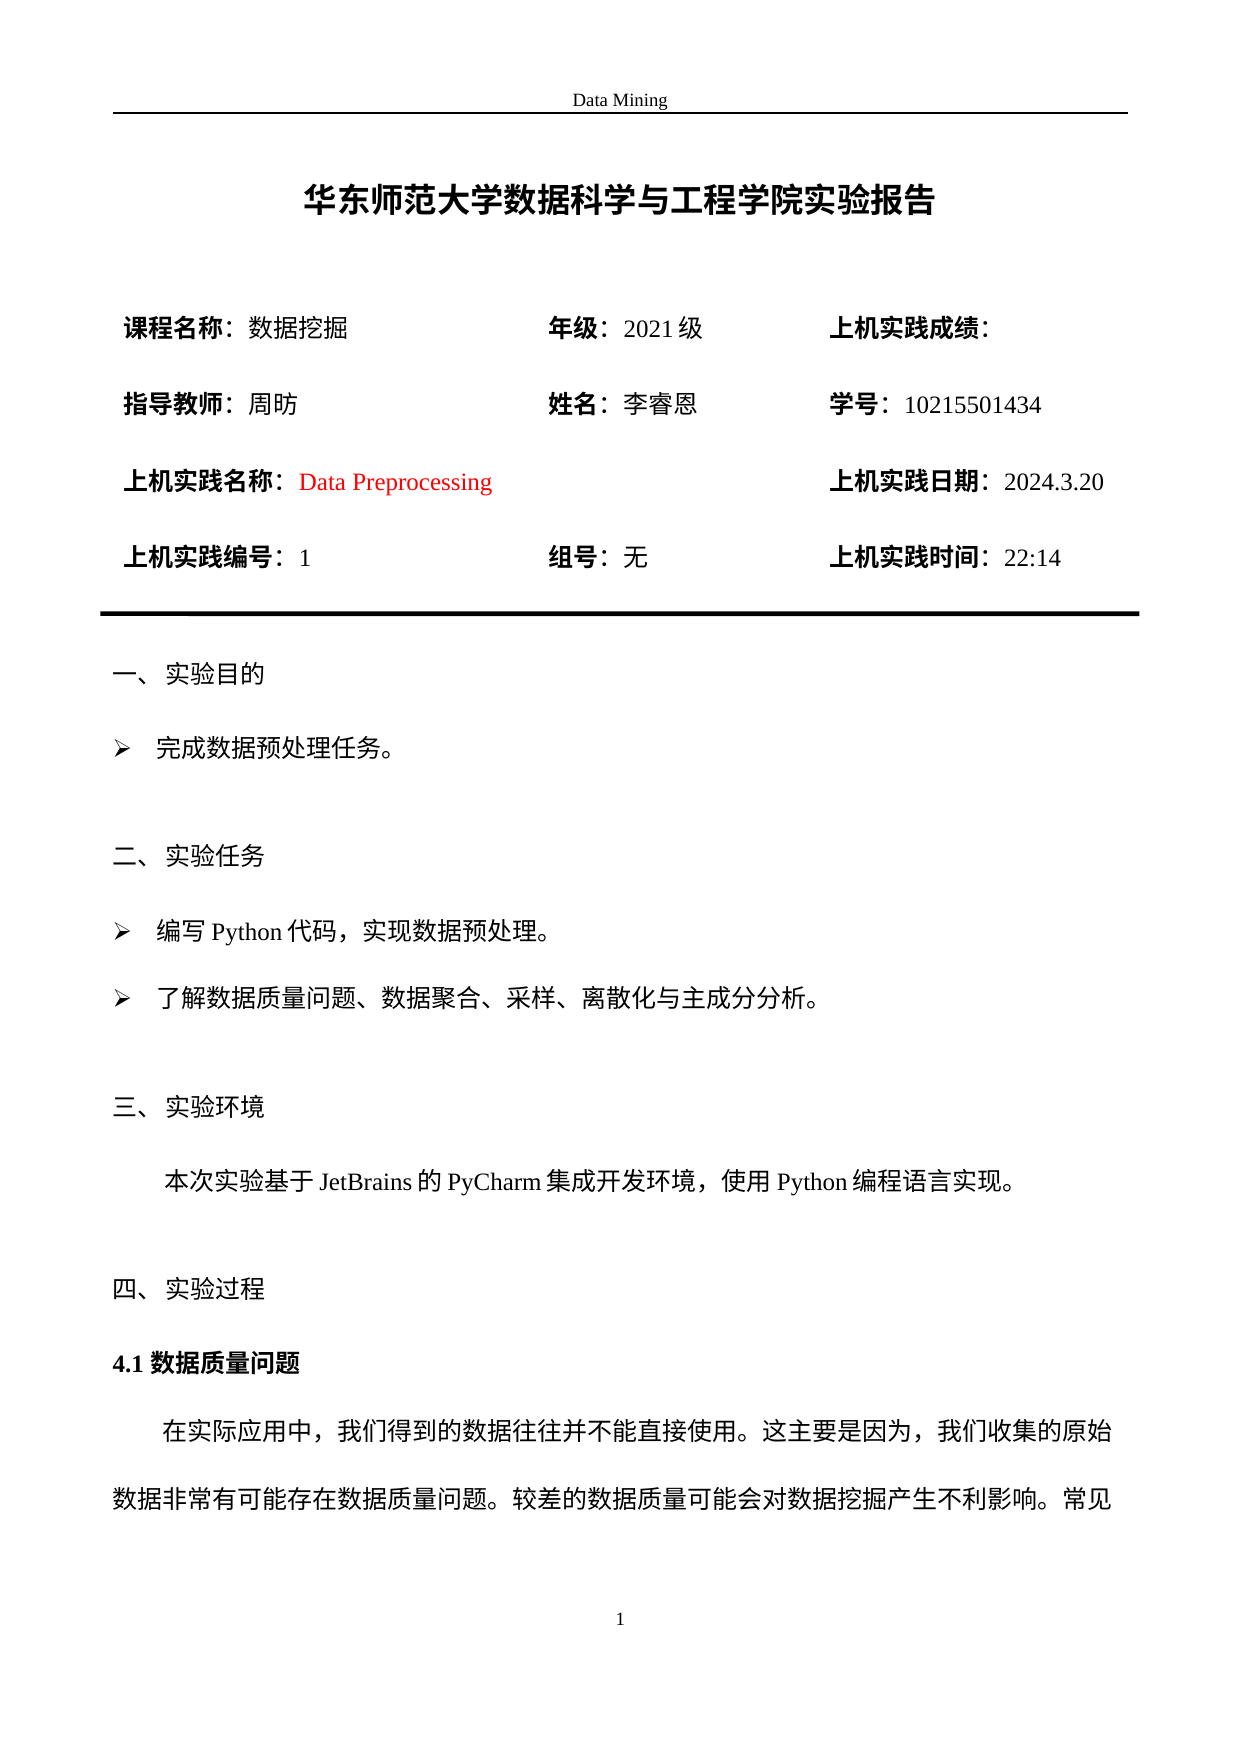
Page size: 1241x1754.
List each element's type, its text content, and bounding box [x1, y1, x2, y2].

text 华东师范大学数据科学与工程学院实验报告 [112, 164, 1128, 232]
list 实验目的 [112, 639, 1128, 707]
text 本次实验基于JetBrains的PyCharm集成开发环境，使用Python编程语言实现。 [112, 1145, 1128, 1213]
text 4.1 数据质量问题 [112, 1328, 1128, 1396]
table_cell 组号：无 [537, 522, 818, 598]
list 实验任务 [112, 821, 1128, 889]
list 实验环境 [112, 1071, 1128, 1139]
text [112, 1396, 1128, 1531]
table_header 课程名称：数据挖掘 [113, 293, 537, 369]
table_cell 学号：10215501434 [818, 369, 1145, 446]
table_header 上机实践成绩： [818, 293, 1145, 369]
table_header 年级：2021级 [537, 293, 818, 369]
table_cell 上机实践编号：1 [113, 522, 537, 598]
table_cell 上机实践时间：22:14 [818, 522, 1145, 598]
list 了解数据质量问题、数据聚合、采样、离散化与主成分分析。 [112, 963, 1128, 1031]
table_cell 上机实践日期：2024.3.20 [818, 446, 1145, 522]
table_cell 上机实践名称：Data Preprocessing [113, 446, 818, 522]
table_cell 姓名：李睿恩 [537, 369, 818, 446]
list 实验过程 [112, 1253, 1128, 1321]
list 编写Python代码，实现数据预处理。 [112, 895, 1128, 963]
list 完成数据预处理任务。 [112, 713, 1128, 781]
table_cell 指导教师：周昉 [113, 369, 537, 446]
